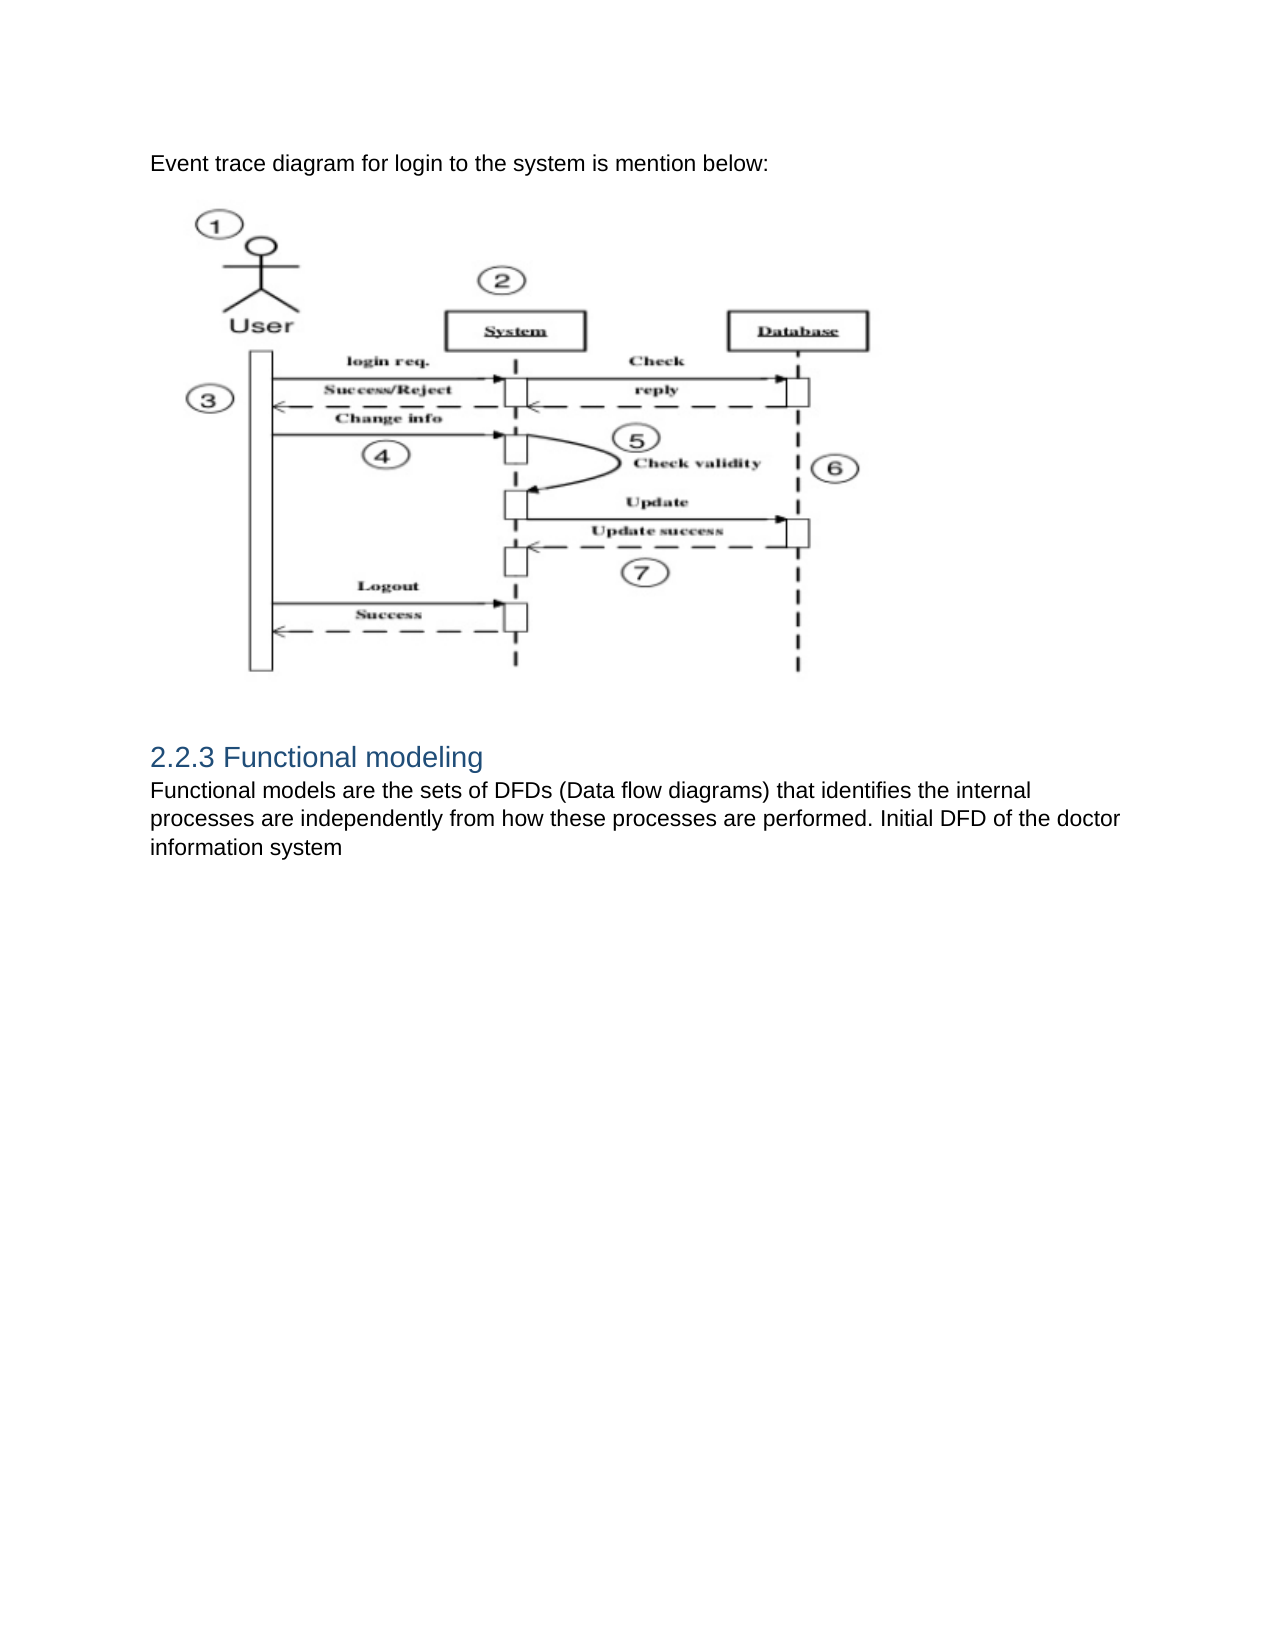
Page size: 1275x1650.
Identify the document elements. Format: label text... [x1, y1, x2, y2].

picture [150, 195, 972, 722]
text Event trace diagram for login to the system is mention below: [150, 150, 1125, 176]
text Functional models are the sets of DFDs (Data flow diagrams) that identifies the internal processes are independently from how these processes are performed. Initial DFD of the doctor information system [150, 777, 1125, 860]
subtitle 2.2.3 Functional modeling [150, 741, 1125, 774]
